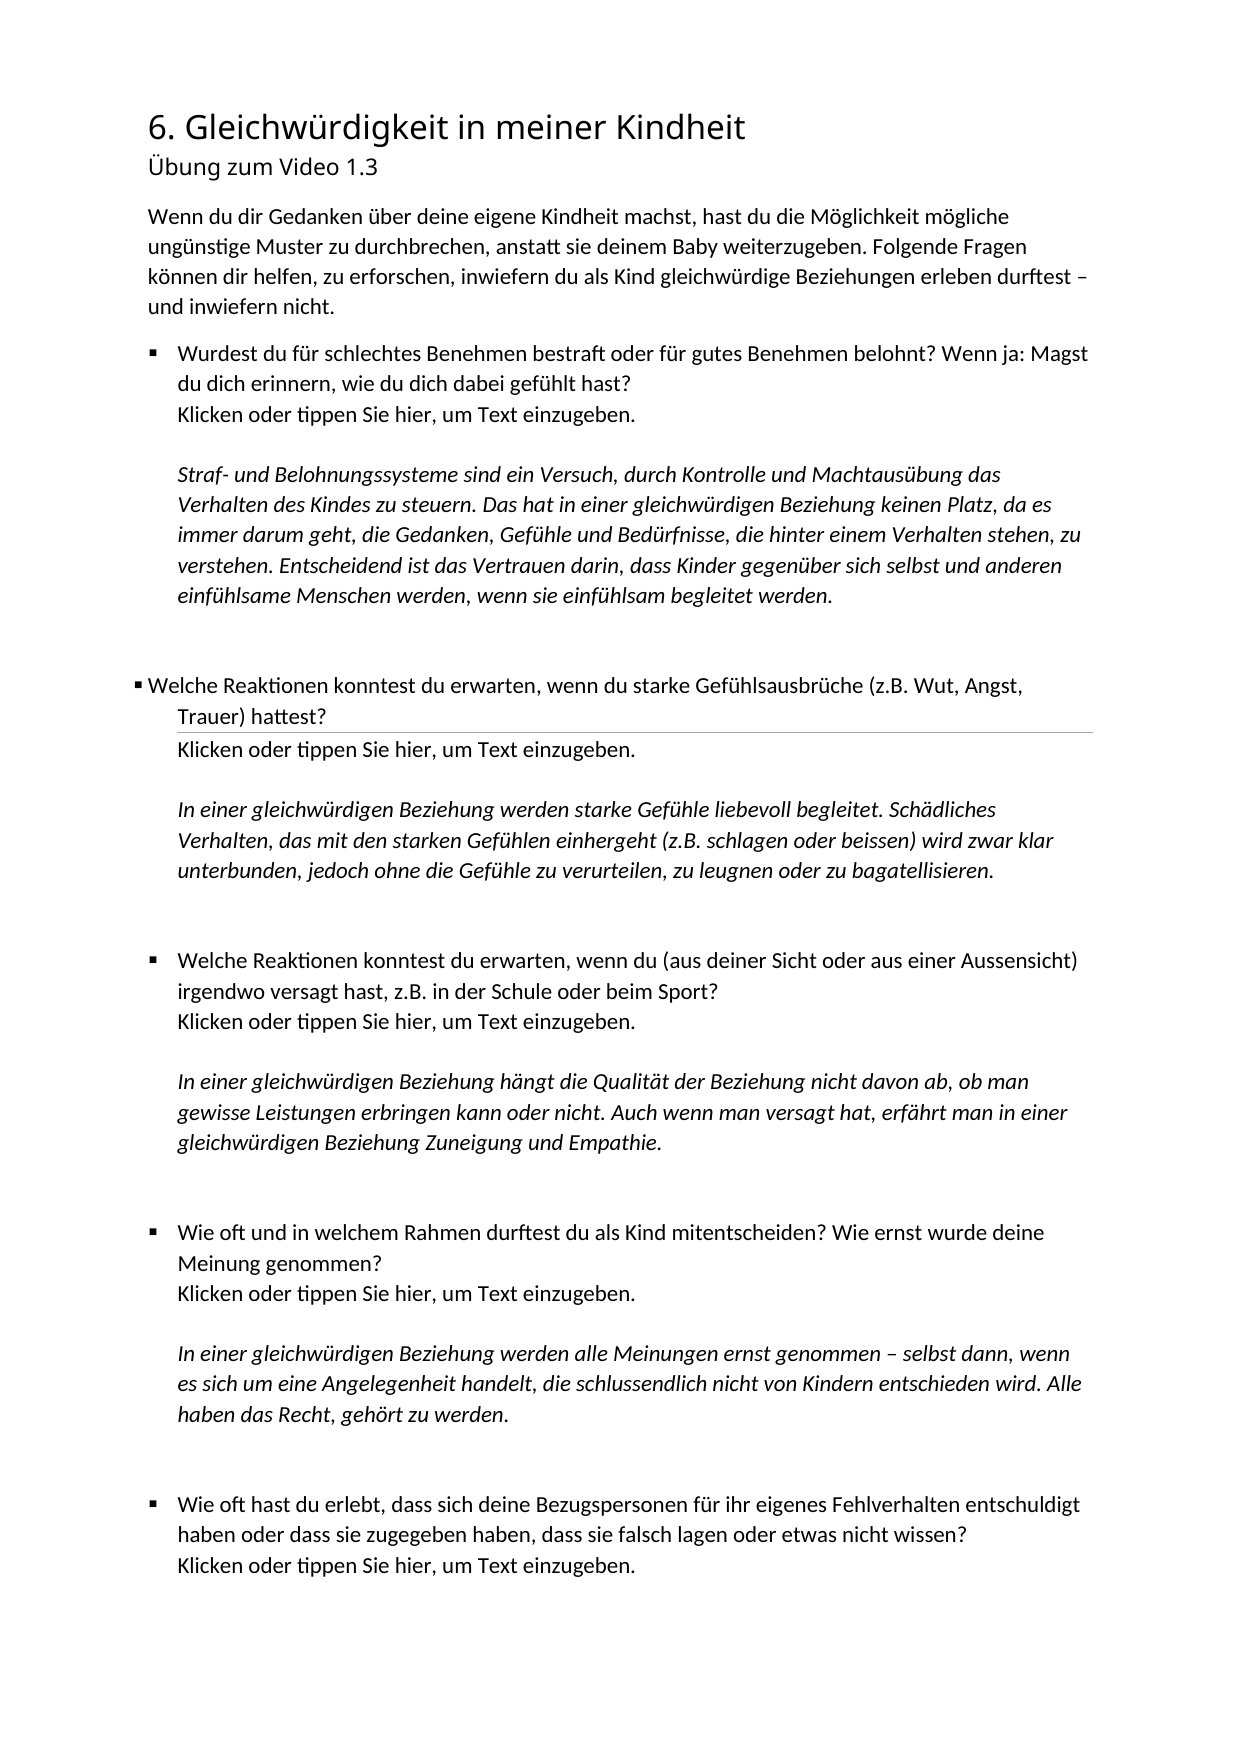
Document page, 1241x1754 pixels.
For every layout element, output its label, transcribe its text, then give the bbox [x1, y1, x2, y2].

text Wenn du dir Gedanken über deine eigene Kindheit machst, hast du die Möglichkeit mögliche ungünstige Muster zu durchbrechen, anstatt sie deinem Baby weiterzugeben. Folgende Fragen können dir helfen, zu erforschen, inwiefern du als Kind gleichwürdige Beziehungen erleben durftest – und inwiefern nicht. [148, 202, 1093, 320]
list Welche Reaktionen konntest du erwarten, wenn du starke Gefühlsausbrüche (z.B. Wut, Angst, Trauer) hattest? [133, 672, 1093, 730]
list In einer gleichwürdigen Beziehung hängt die Qualität der Beziehung nicht davon ab, ob man gewisse Leistungen erbringen kann oder nicht. Auch wenn man versagt hat, erfährt man in einer gleichwürdigen Beziehung Zuneigung und Empathie. [177, 1067, 1093, 1156]
list Wie oft hast du erlebt, dass sich deine Bezugspersonen für ihr eigenes Fehlverhalten entschuldigt haben oder dass sie zugegeben haben, dass sie falsch lagen oder etwas nicht wissen? [148, 1490, 1093, 1548]
list In einer gleichwürdigen Beziehung werden starke Gefühle liebevoll begleitet. Schädliches Verhalten, das mit den starken Gefühlen einhergeht (z.B. schlagen oder beissen) wird zwar klar unterbunden, jedoch ohne die Gefühle zu verurteilen, zu leugnen oder zu bagatellisieren. [177, 796, 1093, 884]
list Welche Reaktionen konntest du erwarten, wenn du (aus deiner Sicht oder aus einer Aussensicht) irgendwo versagt hast, z.B. in der Schule oder beim Sport? [148, 947, 1093, 1005]
list Wie oft und in welchem Rahmen durftest du als Kind mitentscheiden? Wie ernst wurde deine Meinung genommen? [148, 1218, 1093, 1277]
text 6. Gleichwürdigkeit in meiner Kindheit Übung zum Video 1.3 [148, 103, 1093, 183]
list Straf- und Belohnungssysteme sind ein Versuch, durch Kontrolle und Machtausübung das Verhalten des Kindes zu steuern. Das hat in einer gleichwürdigen Beziehung keinen Platz, da es immer darum geht, die Gedanken, Gefühle und Bedürfnisse, die hinter einem Verhalten stehen, zu verstehen. Entscheidend ist das Vertrauen darin, dass Kinder gegenüber sich selbst und anderen einfühlsame Menschen werden, wenn sie einfühlsam begleitet werden. [177, 460, 1093, 639]
list In einer gleichwürdigen Beziehung werden alle Meinungen ernst genommen – selbst dann, wenn es sich um eine Angelegenheit handelt, die schlussendlich nicht von Kindern entschieden wird. Alle haben das Recht, gehört zu werden. [177, 1339, 1093, 1428]
list Wurdest du für schlechtes Benehmen bestraft oder für gutes Benehmen belohnt? Wenn ja: Magst du dich erinnern, wie du dich dabei gefühlt hast? [148, 339, 1093, 397]
